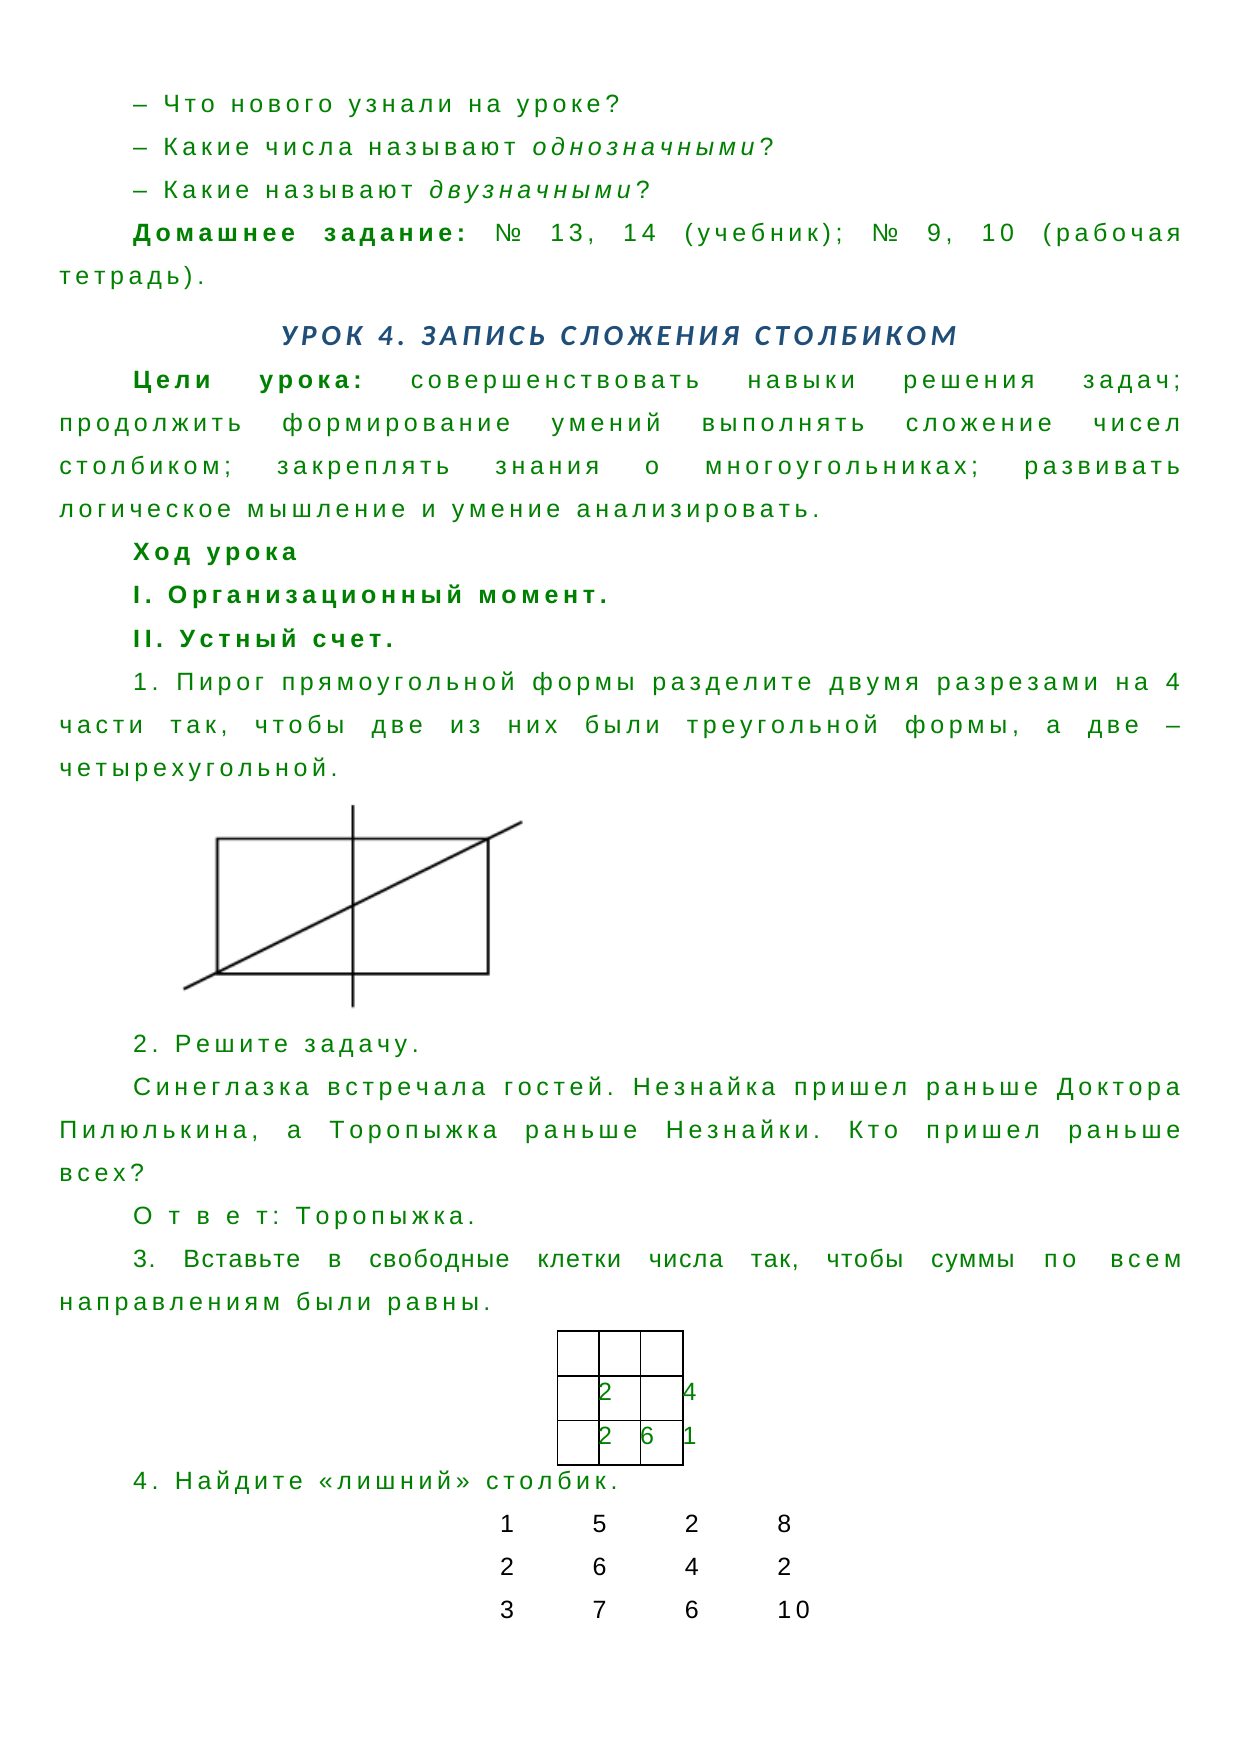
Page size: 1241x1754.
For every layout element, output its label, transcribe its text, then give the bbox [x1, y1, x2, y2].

text II. Устный счет. [59, 624, 1181, 652]
text Ход урока [59, 537, 1181, 566]
table_cell 6 [611, 1595, 703, 1638]
text Цели урока: совершенствовать навыки решения задач; продолжить формирование умений выполнять сложение чисел столбиком; закреплять знания о многоугольниках; развивать логическое мышление и умение анализировать. [59, 365, 1181, 523]
text Урок 4. ЗАПИСЬ СЛОЖЕНИЯ СТОЛБИКОМ [59, 317, 1181, 352]
text Домашнее задание: № 13, 14 (учебник); № 9, 10 (рабочая тетрадь). [59, 218, 1181, 290]
table_cell 6 [600, 1421, 640, 1464]
text 4. Найдите «лишний» столбик. [59, 1466, 1181, 1494]
table_header [558, 1332, 598, 1375]
table_header [641, 1332, 682, 1375]
table_cell 7 [518, 1595, 611, 1638]
table_header [600, 1332, 640, 1375]
text – Какие числа называют однозначными? [59, 132, 1181, 161]
picture [132, 796, 555, 1015]
text – Что нового узнали на уроке? [59, 89, 1181, 117]
text – Какие называют двузначными? [59, 175, 1181, 204]
text I. Организационный момент. [59, 581, 1181, 609]
text Синеглазка встречала гостей. Незнайка пришел раньше Доктора Пилюлькина, а Торопыжка раньше Незнайки. Кто пришел раньше всех? [59, 1072, 1181, 1187]
table_cell 2 [703, 1552, 814, 1595]
text 1. Пирог прямоугольной формы разделите двумя разрезами на 4 части так, чтобы две из них были треугольной формы, а две – четырехугольной. [59, 667, 1181, 782]
table_cell [600, 1377, 640, 1419]
table_cell 2 [558, 1377, 598, 1419]
table_header 5 [518, 1509, 611, 1552]
text 2. Решите задачу. [59, 1028, 1181, 1057]
table_cell 1 [641, 1421, 682, 1464]
table_cell 2 [426, 1552, 518, 1595]
table_header 1 [426, 1509, 518, 1552]
table_cell 2 [558, 1421, 598, 1464]
table_cell 4 [641, 1377, 682, 1419]
table_cell 10 [703, 1595, 814, 1638]
table_cell 6 [518, 1552, 611, 1595]
table_header 2 [611, 1509, 703, 1552]
table_cell 4 [611, 1552, 703, 1595]
text О т в е т: Торопыжка. [59, 1201, 1181, 1230]
table_cell 3 [426, 1595, 518, 1638]
table_header 8 [703, 1509, 814, 1552]
text 3. Вставьте в свободные клетки числа так, чтобы суммы по всем направлениям были равны. [59, 1244, 1181, 1316]
